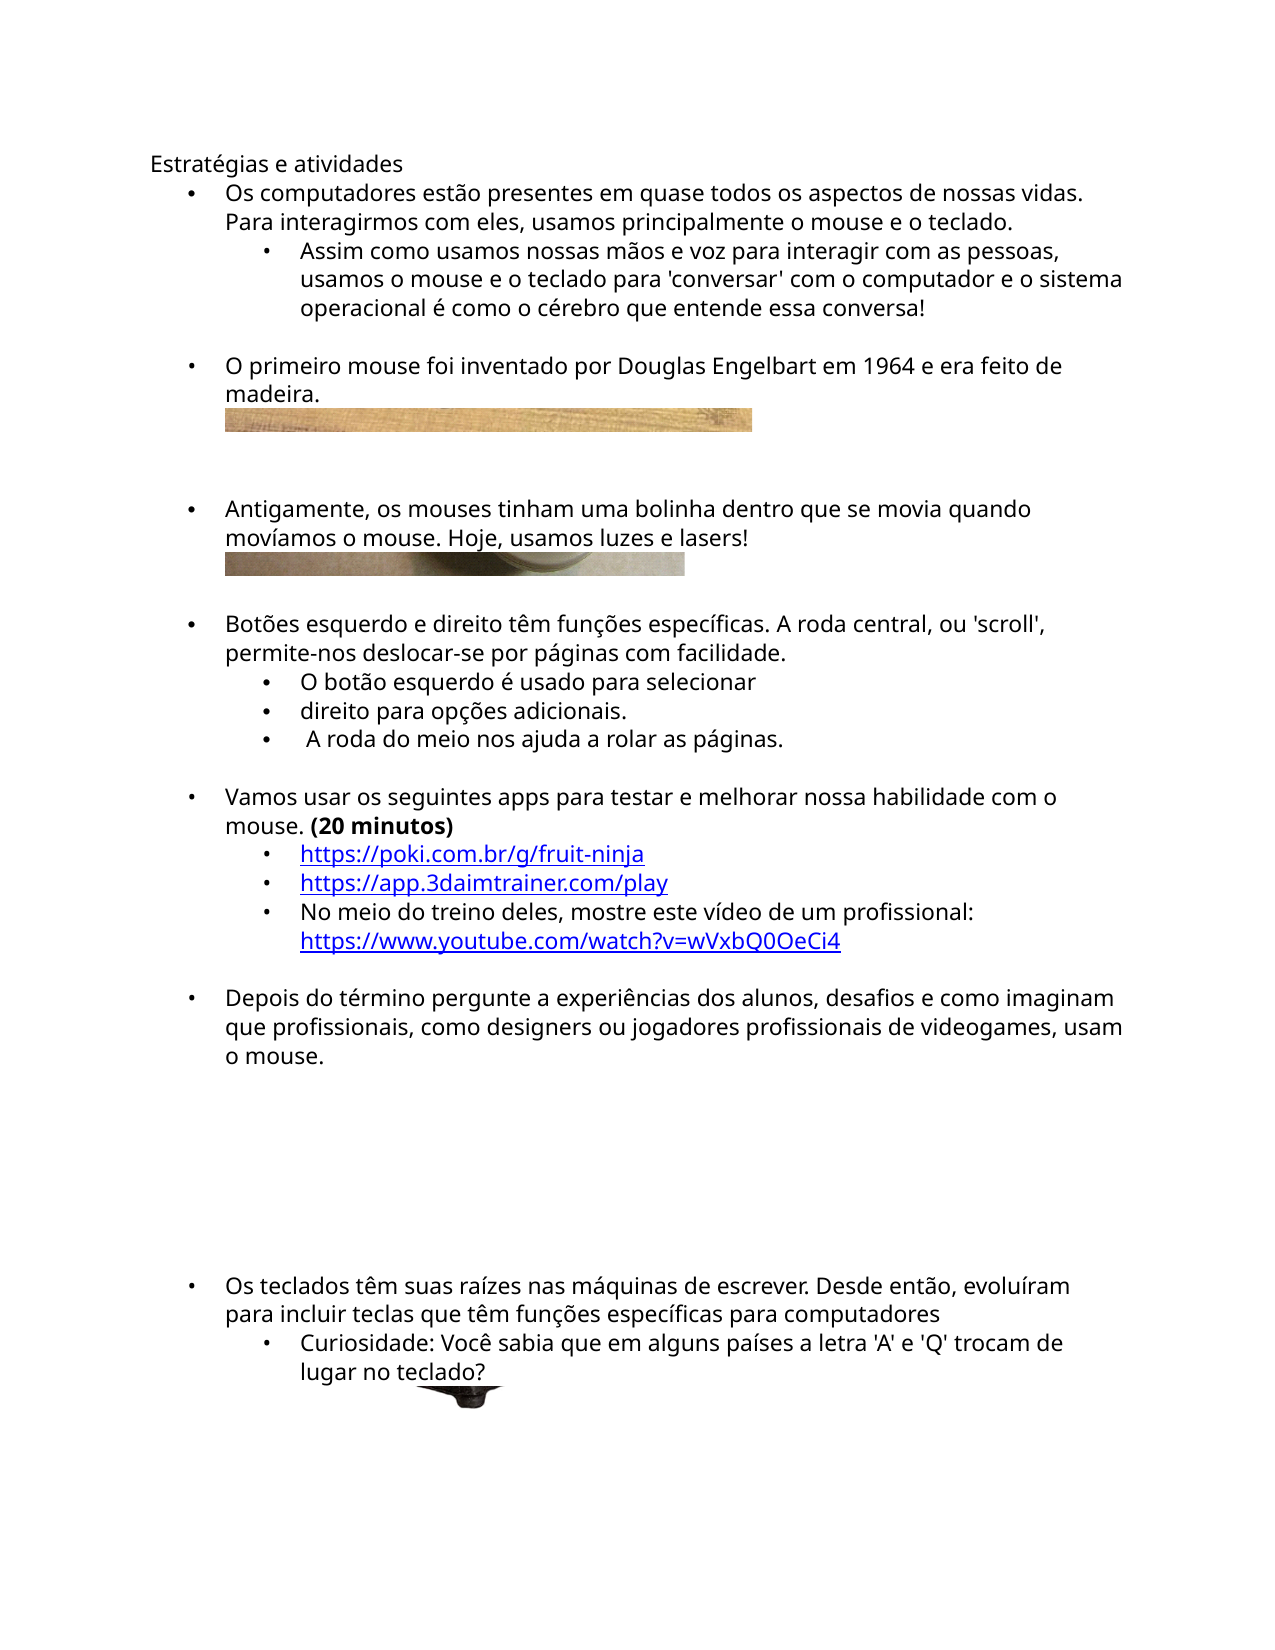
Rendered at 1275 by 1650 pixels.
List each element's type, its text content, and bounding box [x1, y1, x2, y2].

list Curiosidade: Você sabia que em alguns países a letra 'A' e 'Q' trocam de lugar no teclado? [262, 1329, 1125, 1386]
list O botão esquerdo é usado para selecionar [262, 667, 1125, 696]
list O primeiro mouse foi inventado por Douglas Engelbart em 1964 e era feito de madeira. [187, 351, 1125, 409]
list Depois do término pergunte a experiências dos alunos, desafios e como imaginam que profissionais, como designers ou jogadores profissionais de videogames, usam o mouse. [187, 984, 1125, 1070]
list Assim como usamos nossas mãos e voz para interagir com as pessoas, usamos o mouse e o teclado para 'conversar' com o computador e o sistema operacional é como o cérebro que entende essa conversa! [262, 236, 1125, 322]
list Os computadores estão presentes em quase todos os aspectos de nossas vidas. Para interagirmos com eles, usamos principalmente o mouse e o teclado. [187, 179, 1125, 236]
list https://poki.com.br/g/fruit-ninja [262, 840, 1125, 869]
list Botões esquerdo e direito têm funções específicas. A roda central, ou 'scroll', permite-nos deslocar-se por páginas com facilidade. [187, 610, 1125, 667]
list direito para opções adicionais. [262, 696, 1125, 725]
list Antigamente, os mouses tinham uma bolinha dentro que se movia quando movíamos o mouse. Hoje, usamos luzes e lasers! [187, 495, 1125, 552]
text Estratégias e atividades [150, 150, 1125, 179]
list No meio do treino deles, mostre este vídeo de um profissional: https://www.youtube.com/watch?v=wVxbQ0OeCi4 [262, 897, 1125, 955]
list https://app.3daimtrainer.com/play [262, 869, 1125, 897]
list Os teclados têm suas raízes nas máquinas de escrever. Desde então, evoluíram para incluir teclas que têm funções específicas para computadores [187, 1271, 1125, 1329]
list A roda do meio nos ajuda a rolar as páginas. [262, 725, 1125, 754]
list Vamos usar os seguintes apps para testar e melhorar nossa habilidade com o mouse. (20 minutos) [187, 782, 1125, 840]
